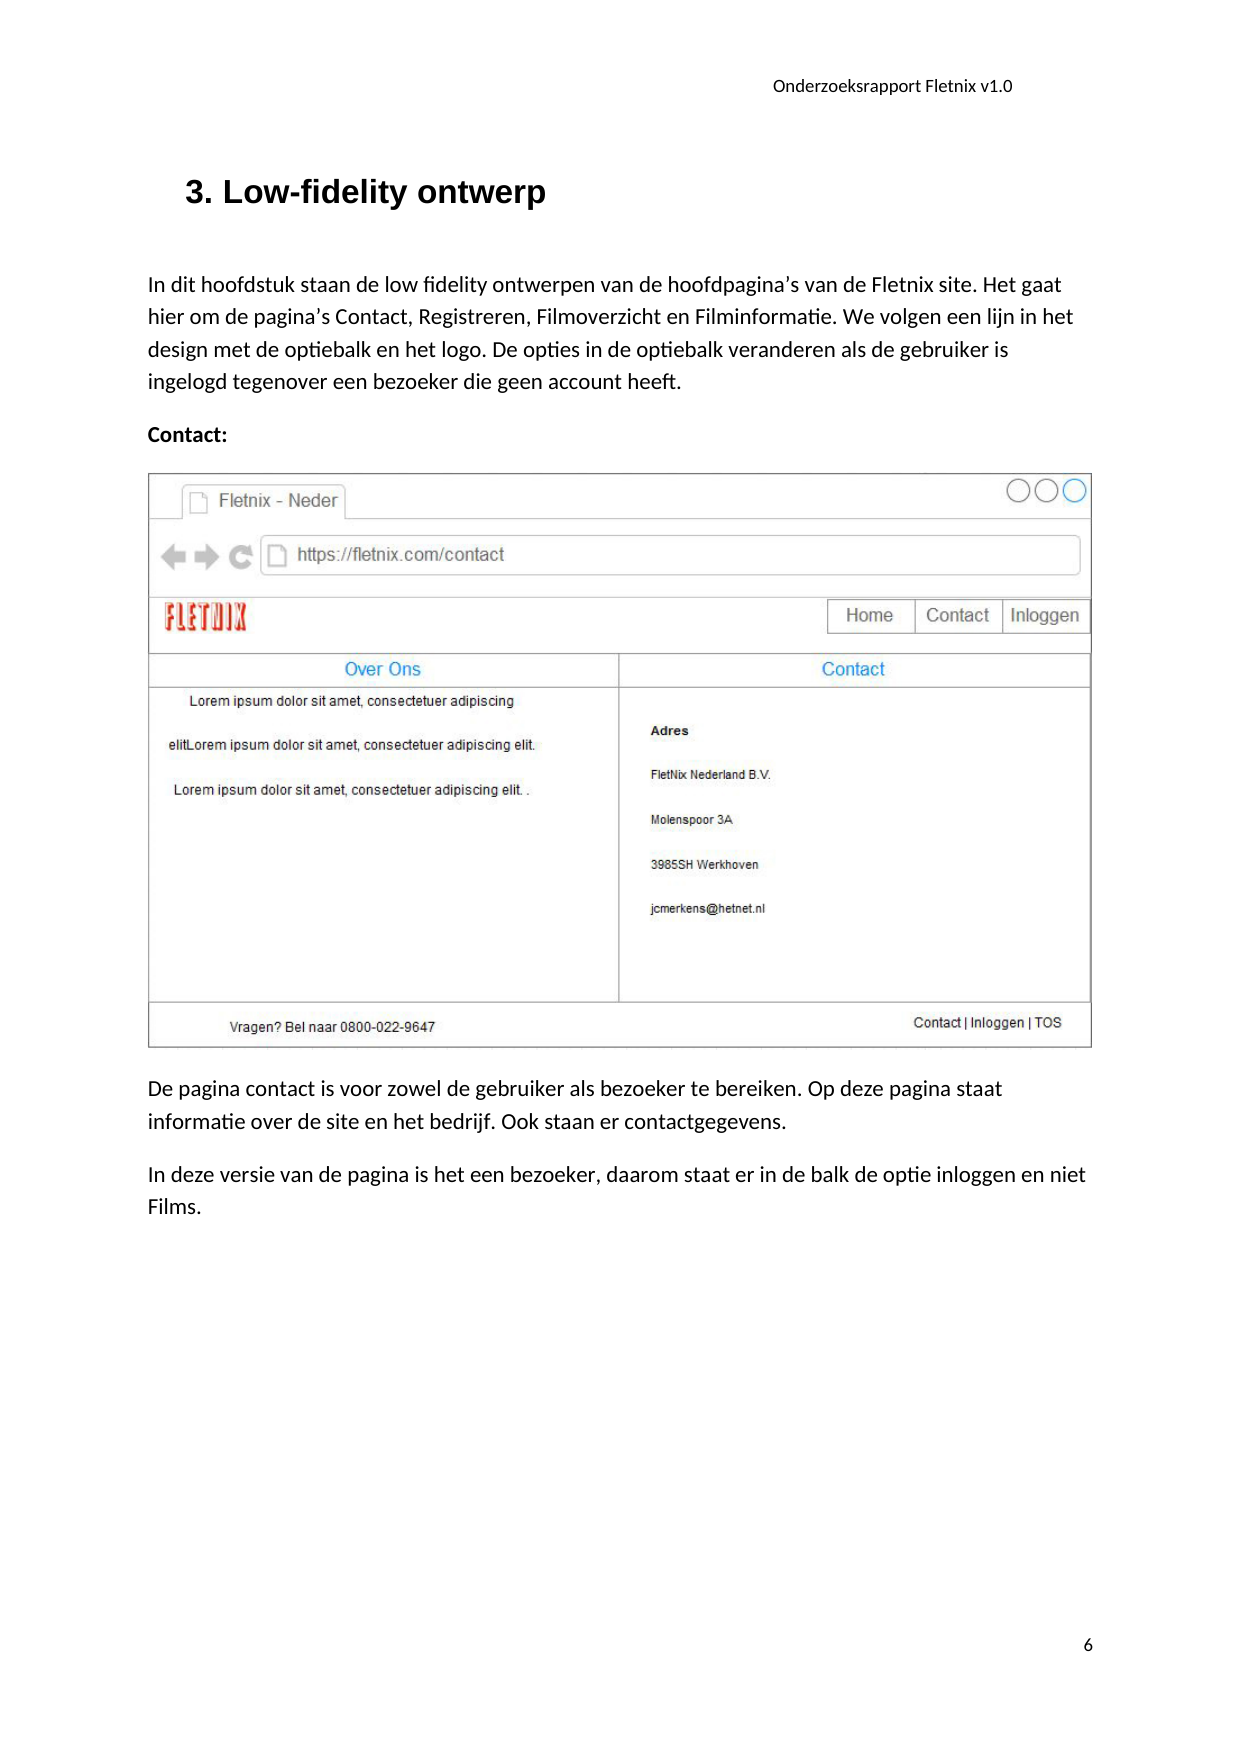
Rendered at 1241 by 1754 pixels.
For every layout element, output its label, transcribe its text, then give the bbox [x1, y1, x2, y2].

subtitle Low-fidelity ontwerp [185, 173, 1093, 211]
picture [147, 472, 1092, 1050]
text In deze versie van de pagina is het een bezoeker, daarom staat er in de balk de optie inloggen en niet Films. [148, 1160, 1093, 1220]
text De pagina contact is voor zowel de gebruiker als bezoeker te bereiken. Op deze pagina staat informatie over de site en het bedrijf. Ook staan er contactgegevens. [148, 1074, 1093, 1135]
text Contact: [148, 420, 1093, 448]
text In dit hoofdstuk staan de low fidelity ontwerpen van de hoofdpagina’s van de Fletnix site. Het gaat hier om de pagina’s Contact, Registreren, Filmoverzicht en Filminformatie. We volgen een lijn in het design met de optiebalk en het logo. De opties in de optiebalk veranderen als de gebruiker is ingelogd tegenover een bezoeker die geen account heeft. [148, 270, 1093, 395]
